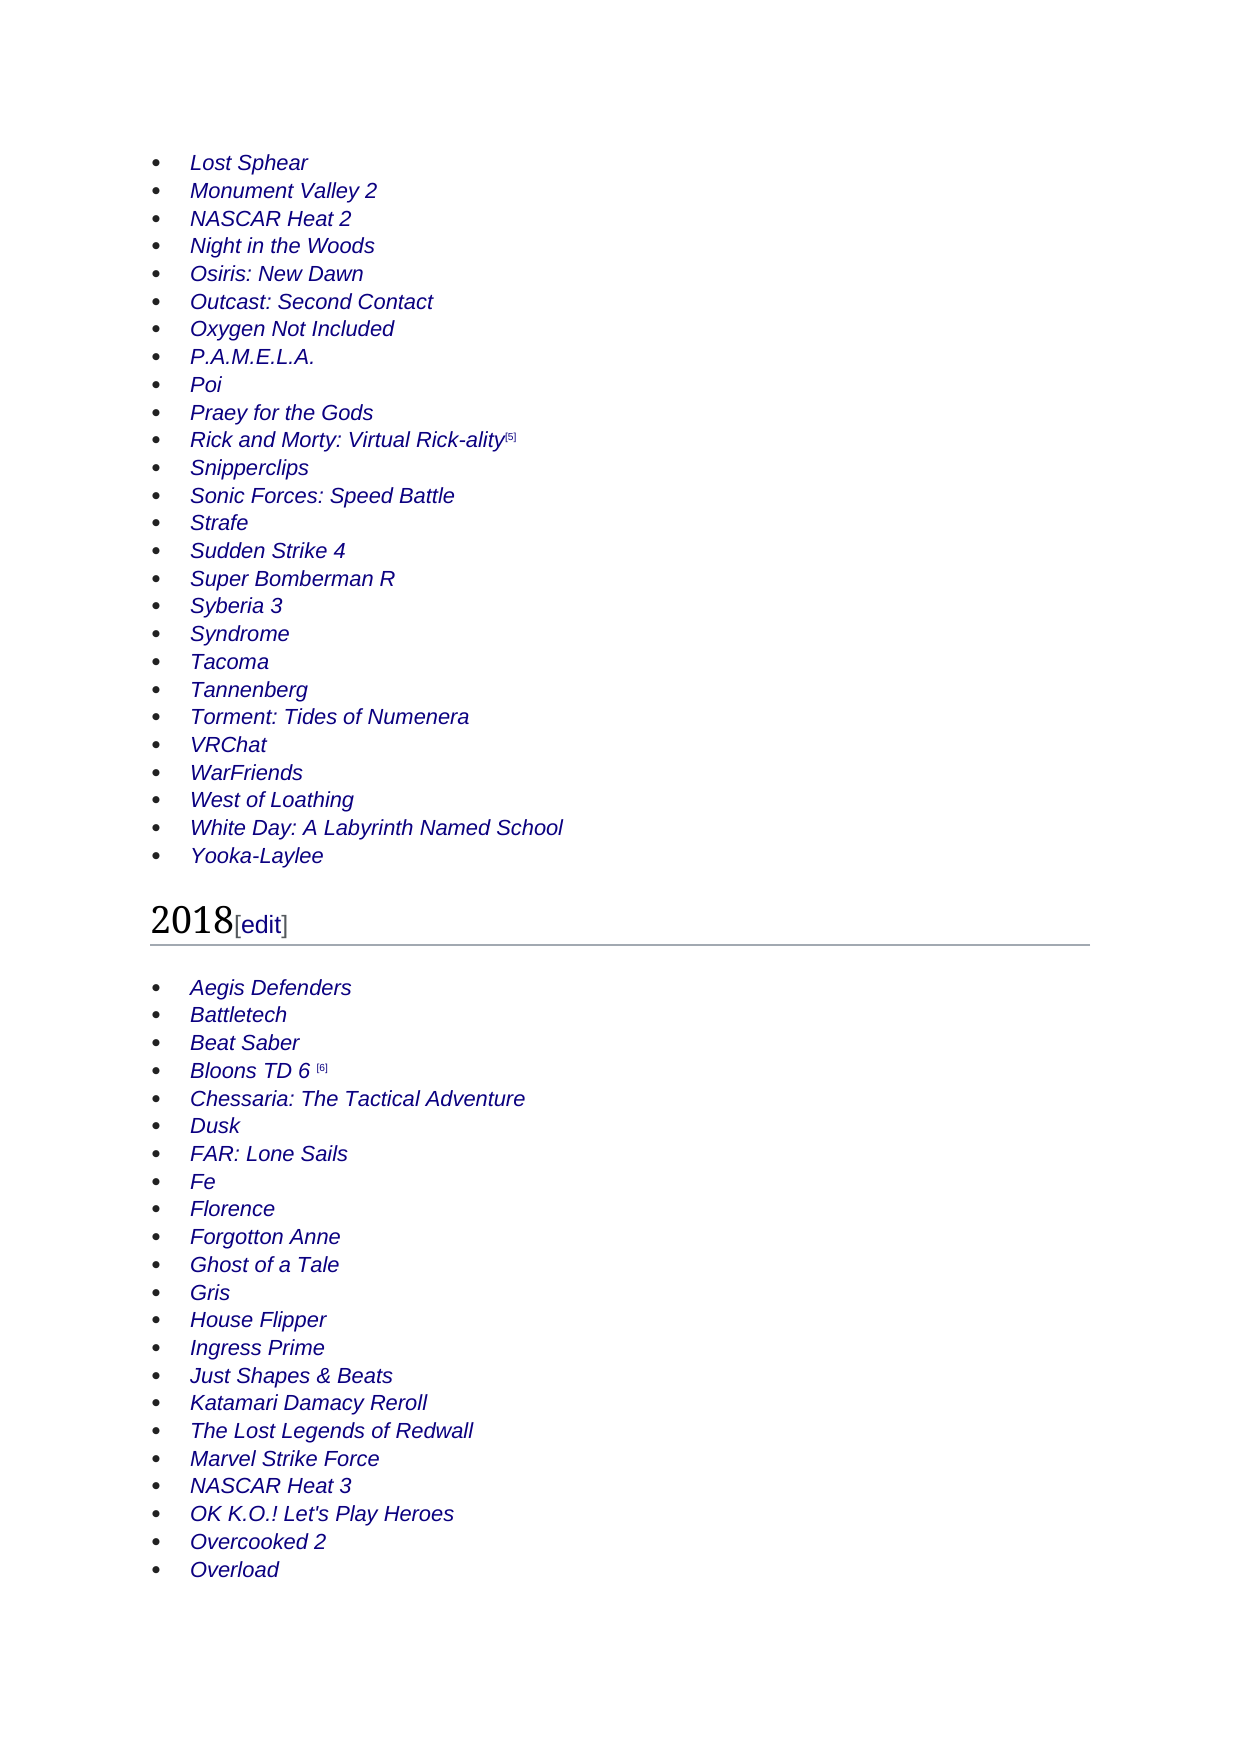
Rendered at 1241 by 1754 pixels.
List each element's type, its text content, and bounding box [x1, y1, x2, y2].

list NASCAR Heat 3 [152, 1473, 1090, 1499]
list Sudden Strike 4 [152, 538, 1090, 563]
list VRChat [152, 732, 1090, 757]
list Gris [152, 1279, 1090, 1305]
list Night in the Woods [152, 233, 1090, 258]
list Katamari Damacy Reroll [152, 1390, 1090, 1416]
list Battletech [152, 1002, 1090, 1028]
list Poi [152, 372, 1090, 397]
list Super Bomberman R [152, 566, 1090, 591]
list Florence [152, 1196, 1090, 1222]
list Syndrome [152, 621, 1090, 646]
list Marvel Strike Force [152, 1446, 1090, 1471]
list P.A.M.E.L.A. [152, 344, 1090, 369]
list Overload [152, 1557, 1090, 1582]
list Lost Sphear [152, 150, 1090, 175]
list Dusk [152, 1113, 1090, 1138]
list The Lost Legends of Redwall [152, 1418, 1090, 1443]
list Overcooked 2 [152, 1529, 1090, 1554]
list Torment: Tides of Numenera [152, 704, 1090, 729]
list Rick and Morty: Virtual Rick-ality[5] [152, 427, 1090, 452]
list Strafe [152, 510, 1090, 535]
list WarFriends [152, 759, 1090, 785]
list Outcast: Second Contact [152, 288, 1090, 314]
list Monument Valley 2 [152, 178, 1090, 203]
list Syberia 3 [152, 593, 1090, 618]
list Aegis Defenders [152, 975, 1090, 1000]
list Yooka-Laylee [152, 843, 1090, 868]
list Just Shapes & Beats [152, 1363, 1090, 1388]
list Ingress Prime [152, 1335, 1090, 1360]
list Tacoma [152, 649, 1090, 674]
list Beat Saber [152, 1030, 1090, 1055]
list Snipperclips [152, 455, 1090, 480]
list Bloons TD 6 [6] [152, 1058, 1090, 1083]
list NASCAR Heat 2 [152, 205, 1090, 231]
list Tannenberg [152, 676, 1090, 702]
list Oxygen Not Included [152, 316, 1090, 341]
list Forgotton Anne [152, 1224, 1090, 1249]
list Ghost of a Tale [152, 1252, 1090, 1277]
text 2018[edit] [150, 893, 1090, 944]
list House Flipper [152, 1307, 1090, 1332]
list Praey for the Gods [152, 399, 1090, 424]
list OK K.O.! Let's Play Heroes [152, 1501, 1090, 1526]
list Sonic Forces: Speed Battle [152, 482, 1090, 508]
list Chessaria: The Tactical Adventure [152, 1086, 1090, 1111]
list Osiris: New Dawn [152, 261, 1090, 286]
list West of Loathing [152, 787, 1090, 812]
list FAR: Lone Sails [152, 1141, 1090, 1166]
list White Day: A Labyrinth Named School [152, 815, 1090, 840]
list Fe [152, 1169, 1090, 1194]
